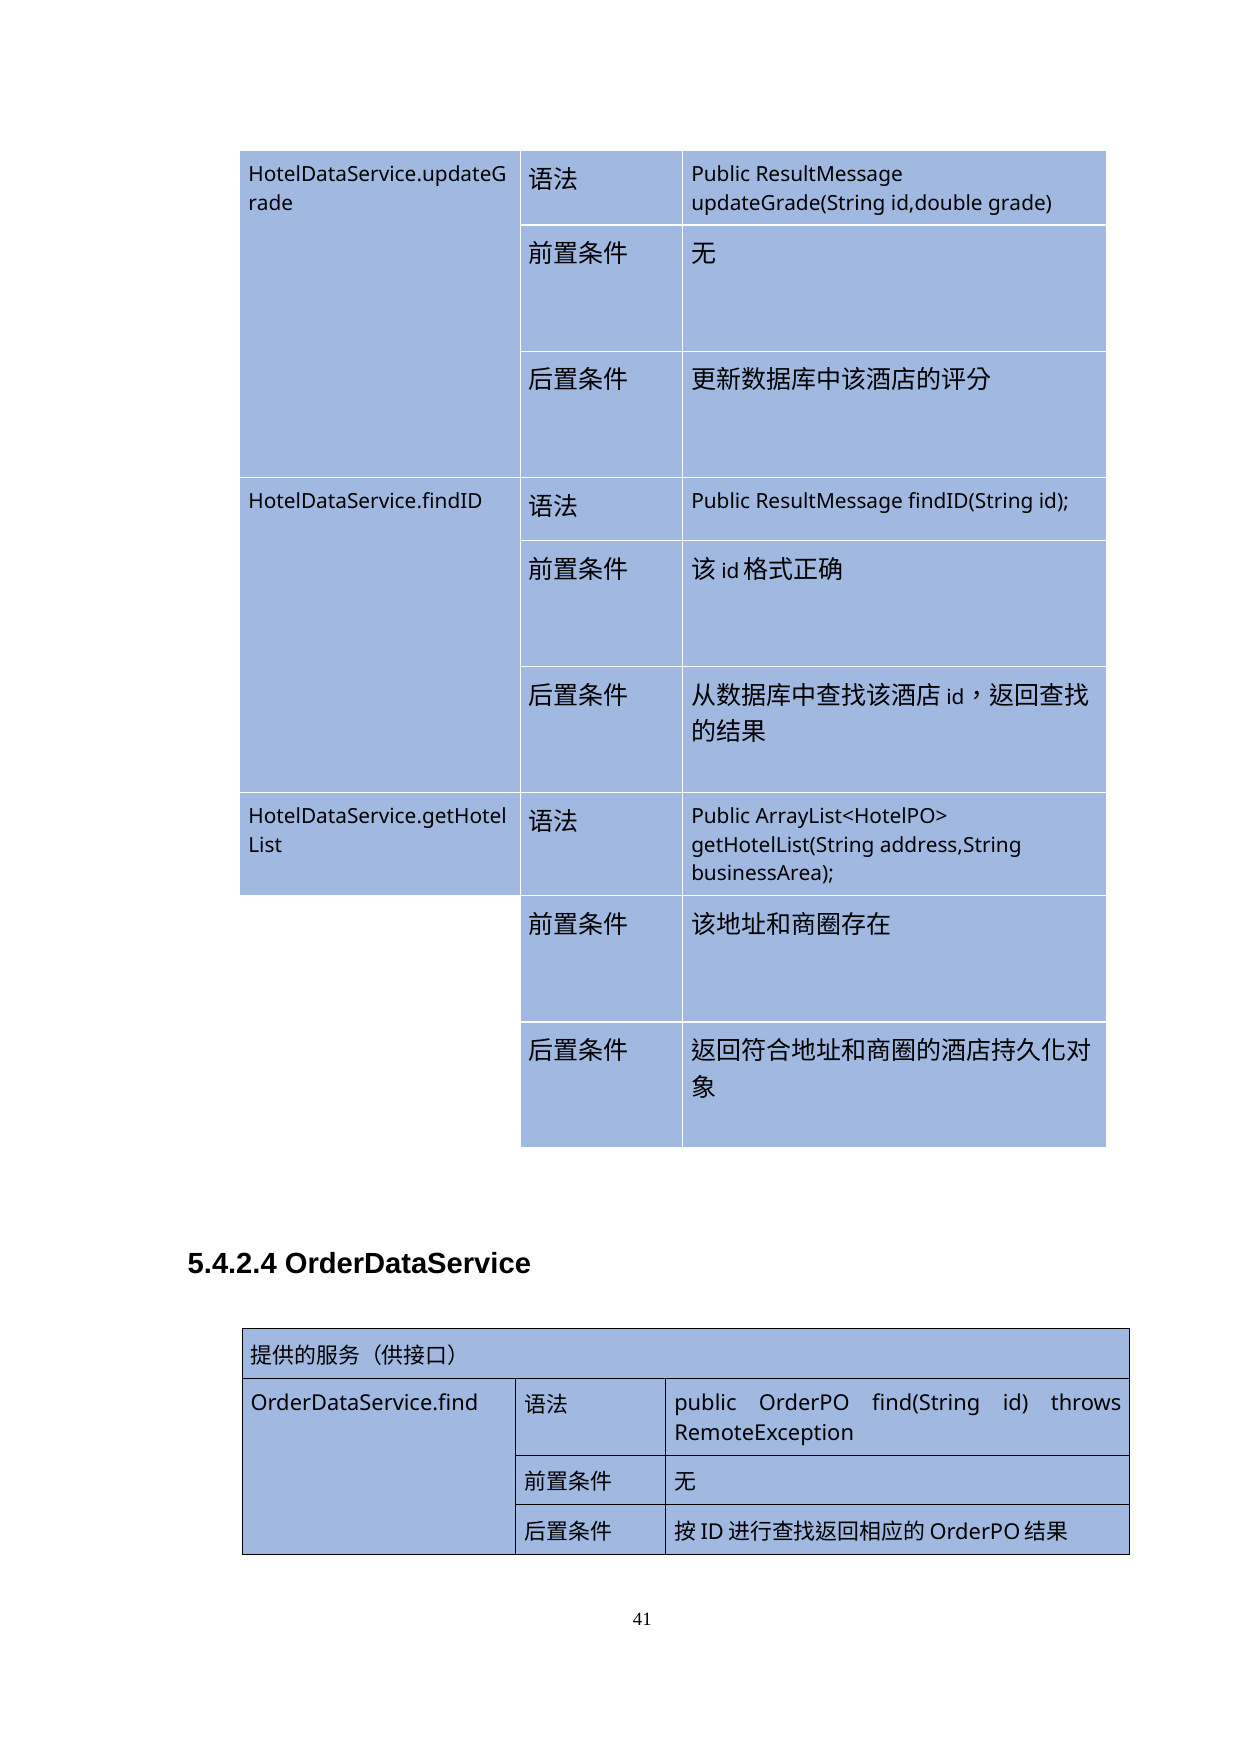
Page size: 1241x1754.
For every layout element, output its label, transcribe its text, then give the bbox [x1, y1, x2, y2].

table_cell 语法 [521, 793, 682, 895]
table_cell 后置条件 [521, 1023, 682, 1147]
table_cell 后置条件 [521, 667, 682, 792]
table_cell Public ResultMessage findID(String id); [683, 478, 1106, 540]
table_cell 从数据库中查找该酒店id，返回查找的结果 [683, 667, 1106, 792]
table_cell 前置条件 [521, 226, 682, 351]
table_cell Public ArrayList<HotelPO> getHotelList(String address,String businessArea); [683, 793, 1106, 895]
table_cell 按ID进行查找返回相应的OrderPO结果 [666, 1505, 1129, 1554]
table_cell 语法 [521, 151, 682, 224]
table_cell 无 [666, 1456, 1129, 1504]
table_cell 该地址和商圈存在 [683, 896, 1106, 1021]
table_cell HotelDataService.findID [240, 478, 520, 792]
table_cell 后置条件 [521, 352, 682, 477]
table_cell HotelDataService.updateGrade [240, 151, 520, 477]
table_cell 前置条件 [521, 541, 682, 666]
table_cell public OrderPO find(String id) throws RemoteException [666, 1379, 1129, 1455]
table_cell 该id格式正确 [683, 541, 1106, 666]
table_cell 前置条件 [521, 896, 682, 1021]
table_cell 后置条件 [516, 1505, 665, 1554]
table_cell HotelDataService.getHotelList [240, 793, 520, 895]
table_cell 无 [683, 226, 1106, 351]
table_cell 语法 [516, 1379, 665, 1455]
table_cell Public ResultMessage updateGrade(String id,double grade) [683, 151, 1106, 224]
subtitle 5.4.2.4 OrderDataService [187, 1246, 1053, 1279]
table_cell 返回符合地址和商圈的酒店持久化对象 [683, 1023, 1106, 1147]
table_cell OrderDataService.find [243, 1379, 515, 1554]
table_cell 语法 [521, 478, 682, 540]
table_cell 更新数据库中该酒店的评分 [683, 352, 1106, 477]
table_header 提供的服务（供接口） [243, 1329, 1129, 1378]
table_cell 前置条件 [516, 1456, 665, 1504]
